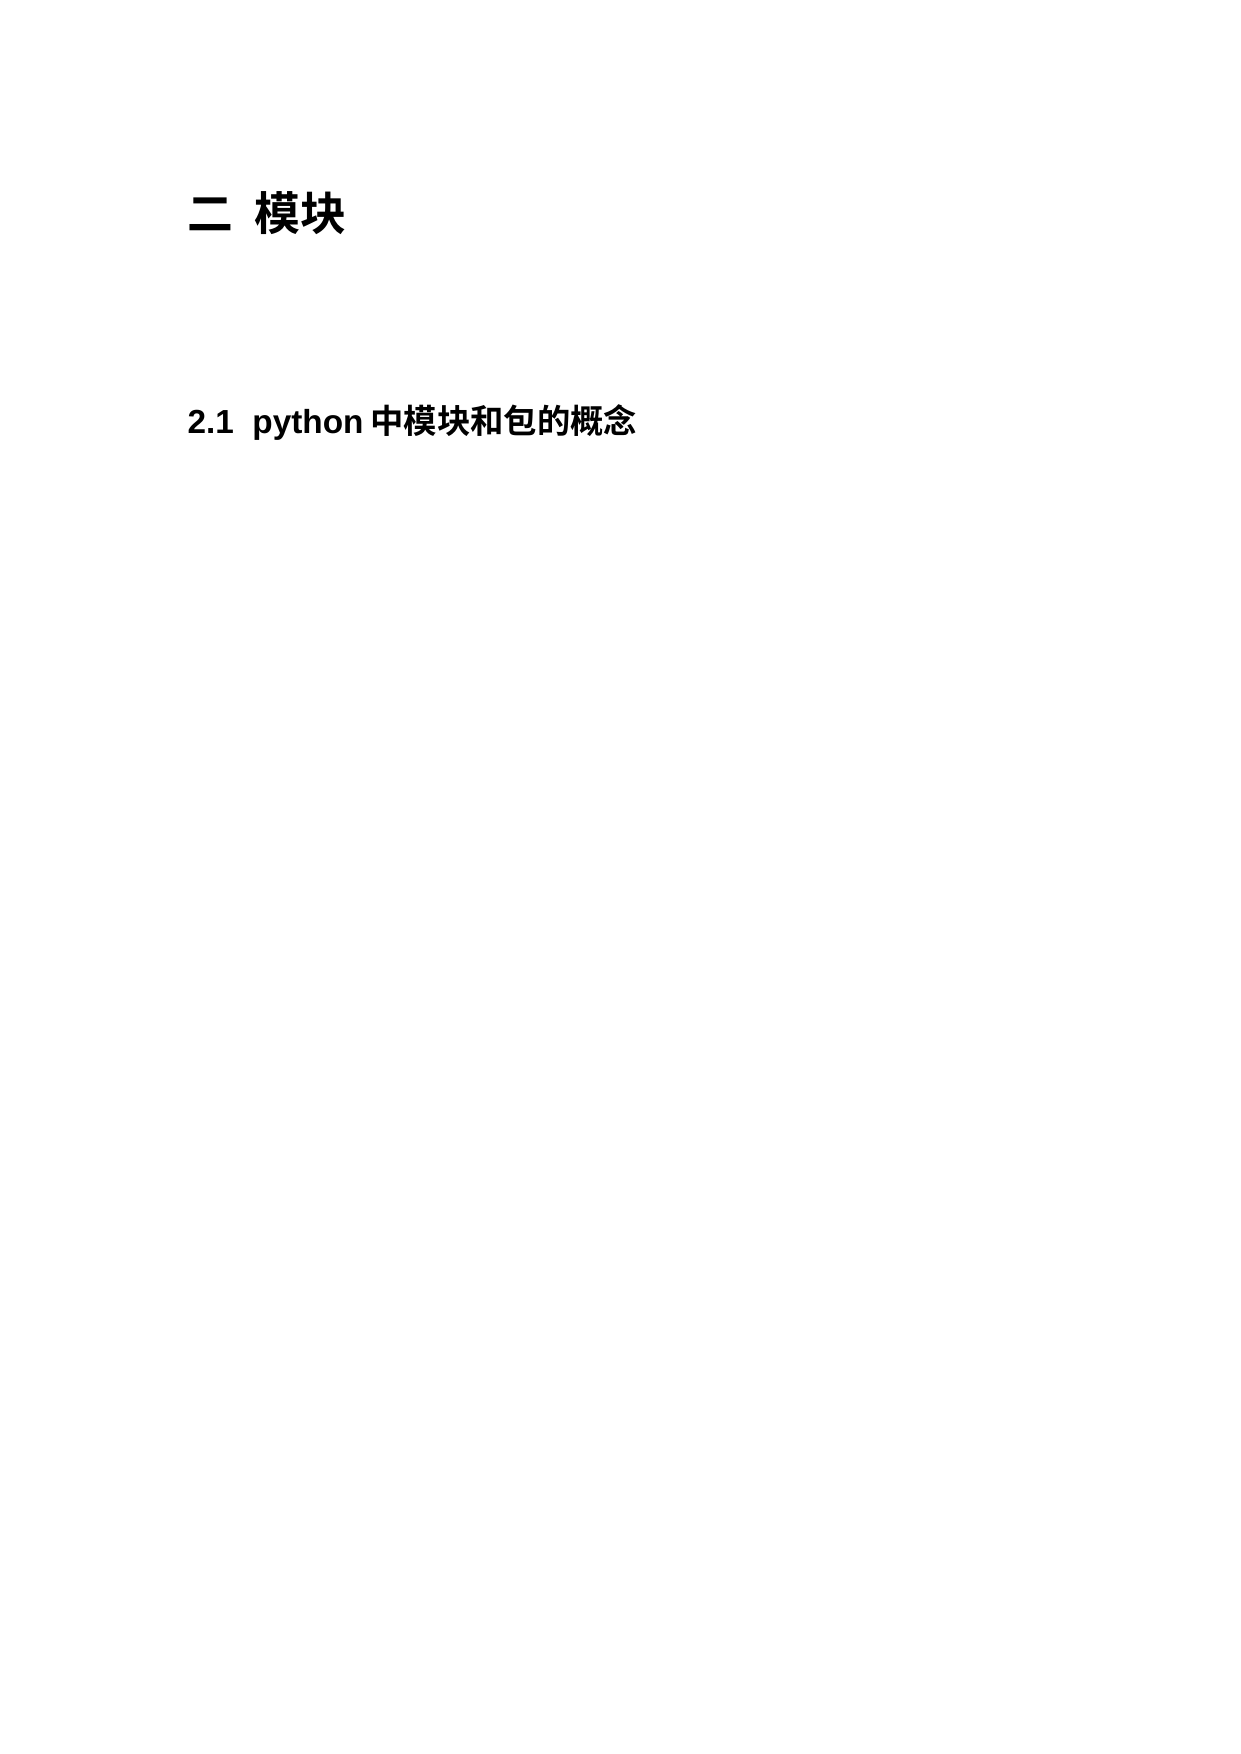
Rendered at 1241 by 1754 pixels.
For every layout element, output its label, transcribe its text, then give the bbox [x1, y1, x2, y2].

subtitle 2.1 python中模块和包的概念 [187, 387, 1053, 452]
subtitle 二 模块 [187, 162, 1053, 259]
